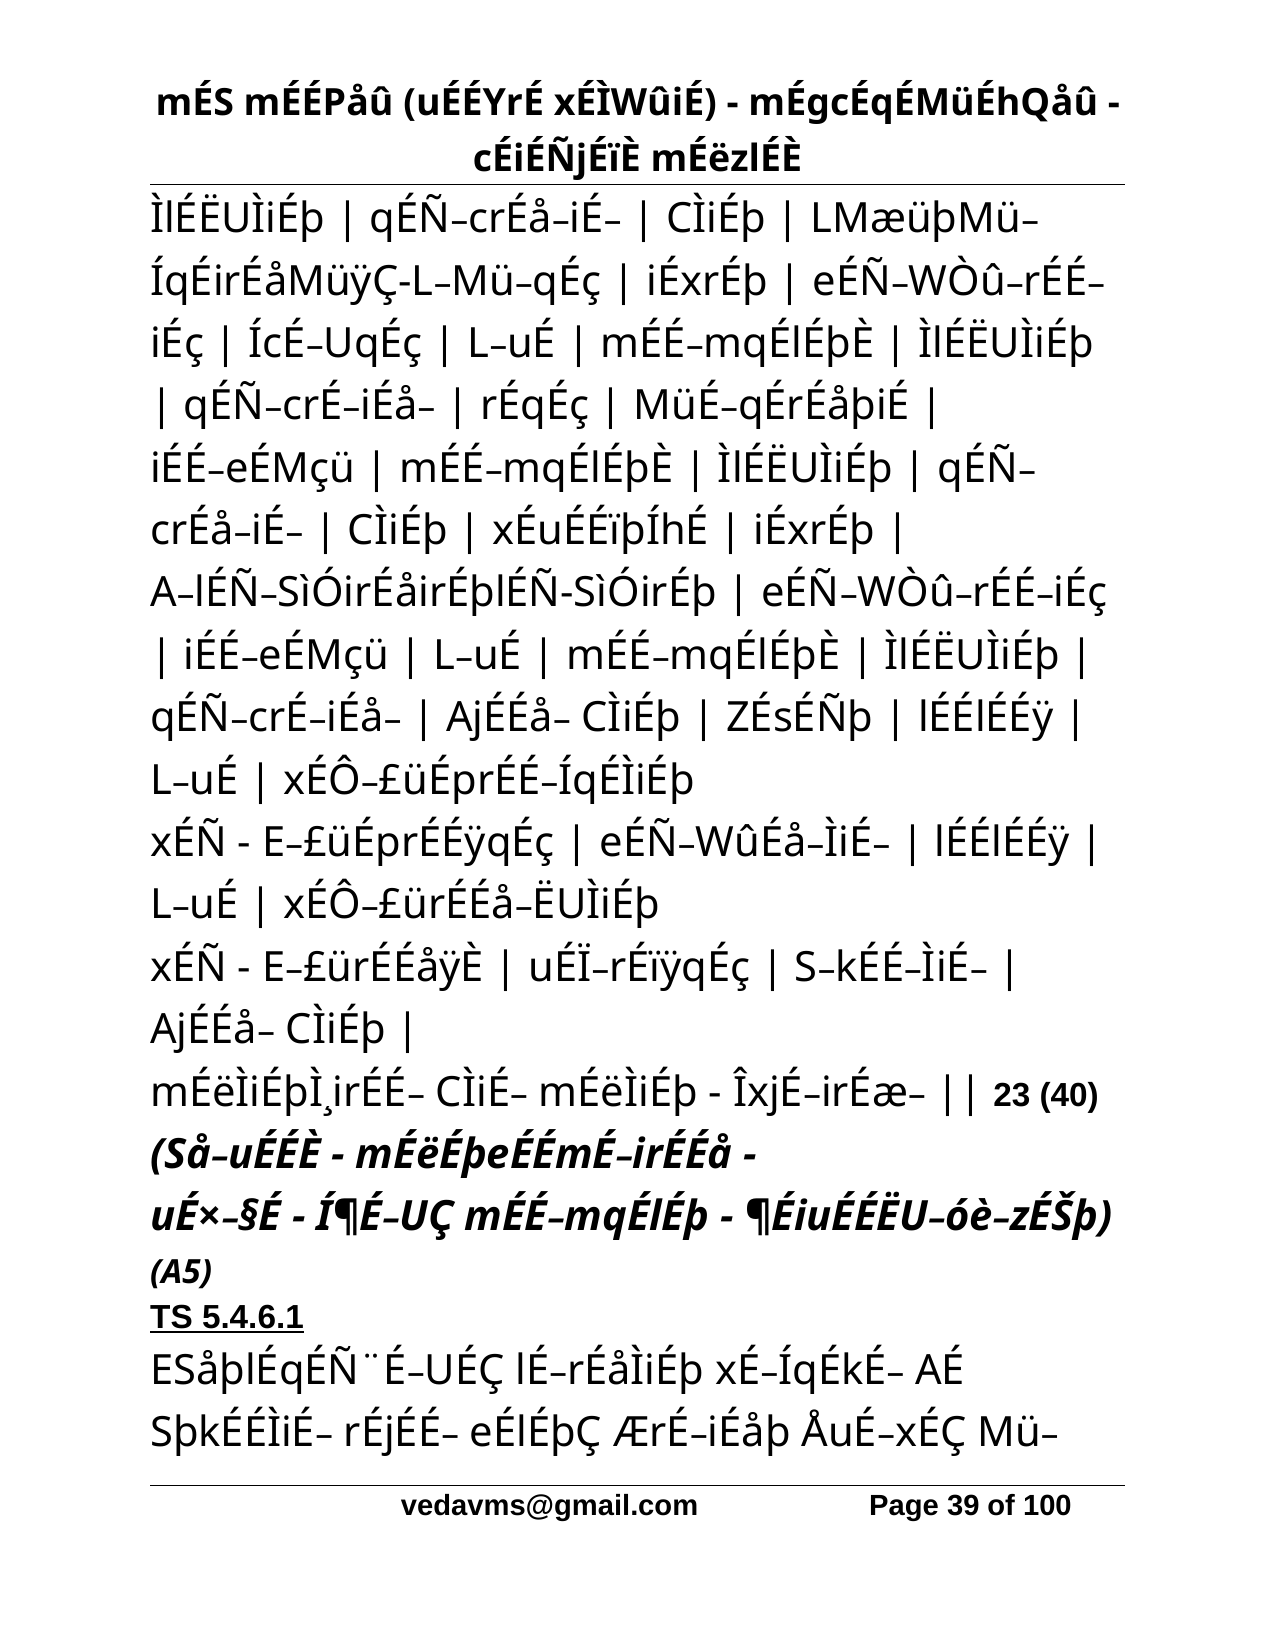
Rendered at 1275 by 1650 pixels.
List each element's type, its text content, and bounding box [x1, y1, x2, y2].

text A–lÉÑ–SìÓirÉåirÉþlÉÑ-SìÓirÉþ | eÉÑ–WÒû–rÉÉ–iÉç | iÉÉ–eÉMçü | L–uÉ | mÉÉ–mqÉlÉþÈ | ÌlÉËUÌiÉþ | qÉÑ–crÉ–iÉå– | AjÉÉå– CÌiÉþ | ZÉsÉÑþ | lÉÉlÉÉÿ | L–uÉ | xÉÔ–£üÉprÉÉ–ÍqÉÌiÉþ [150, 562, 1125, 806]
text TS 5.4.6.1 [150, 1297, 1125, 1336]
text iÉÉ–eÉMçü | mÉÉ–mqÉlÉþÈ | ÌlÉËUÌiÉþ | qÉÑ–crÉå–iÉ– | CÌiÉþ | xÉuÉÉïþÍhÉ | iÉxrÉþ | [150, 437, 1125, 557]
text uÉ×–§É - Í¶É–UÇ mÉÉ–mqÉlÉþ - ¶ÉiuÉÉËU–óè–zÉŠþ) (A5) [150, 1186, 1125, 1293]
text xÉÑ - E–£üÉprÉÉÿqÉç | eÉÑ–WûÉå–ÌiÉ– | lÉÉlÉÉÿ | L–uÉ | xÉÔ–£ürÉÉå–ËUÌiÉþ [150, 812, 1125, 931]
text xÉÑ - E–£ürÉÉåÿÈ | uÉÏ–rÉïÿqÉç | S–kÉÉ–ÌiÉ– | AjÉÉå– CÌiÉþ | [150, 937, 1125, 1056]
text mÉëÌiÉþÌ¸irÉÉ– CÌiÉ– mÉëÌiÉþ - ÎxjÉ–irÉæ– || 23 (40) (Så–uÉÉÈ - mÉëÉþeÉÉmÉ–irÉÉå - [150, 1061, 1125, 1181]
text ESåþlÉqÉÑ¨É–UÉÇ lÉ–rÉåÌiÉþ xÉ–ÍqÉkÉ– AÉ SþkÉÉÌiÉ– rÉjÉÉ– eÉlÉþÇ ÆrÉ–iÉåþ ÅuÉ–xÉÇ Mü–UÉåÌiÉþ [150, 1339, 1125, 1459]
